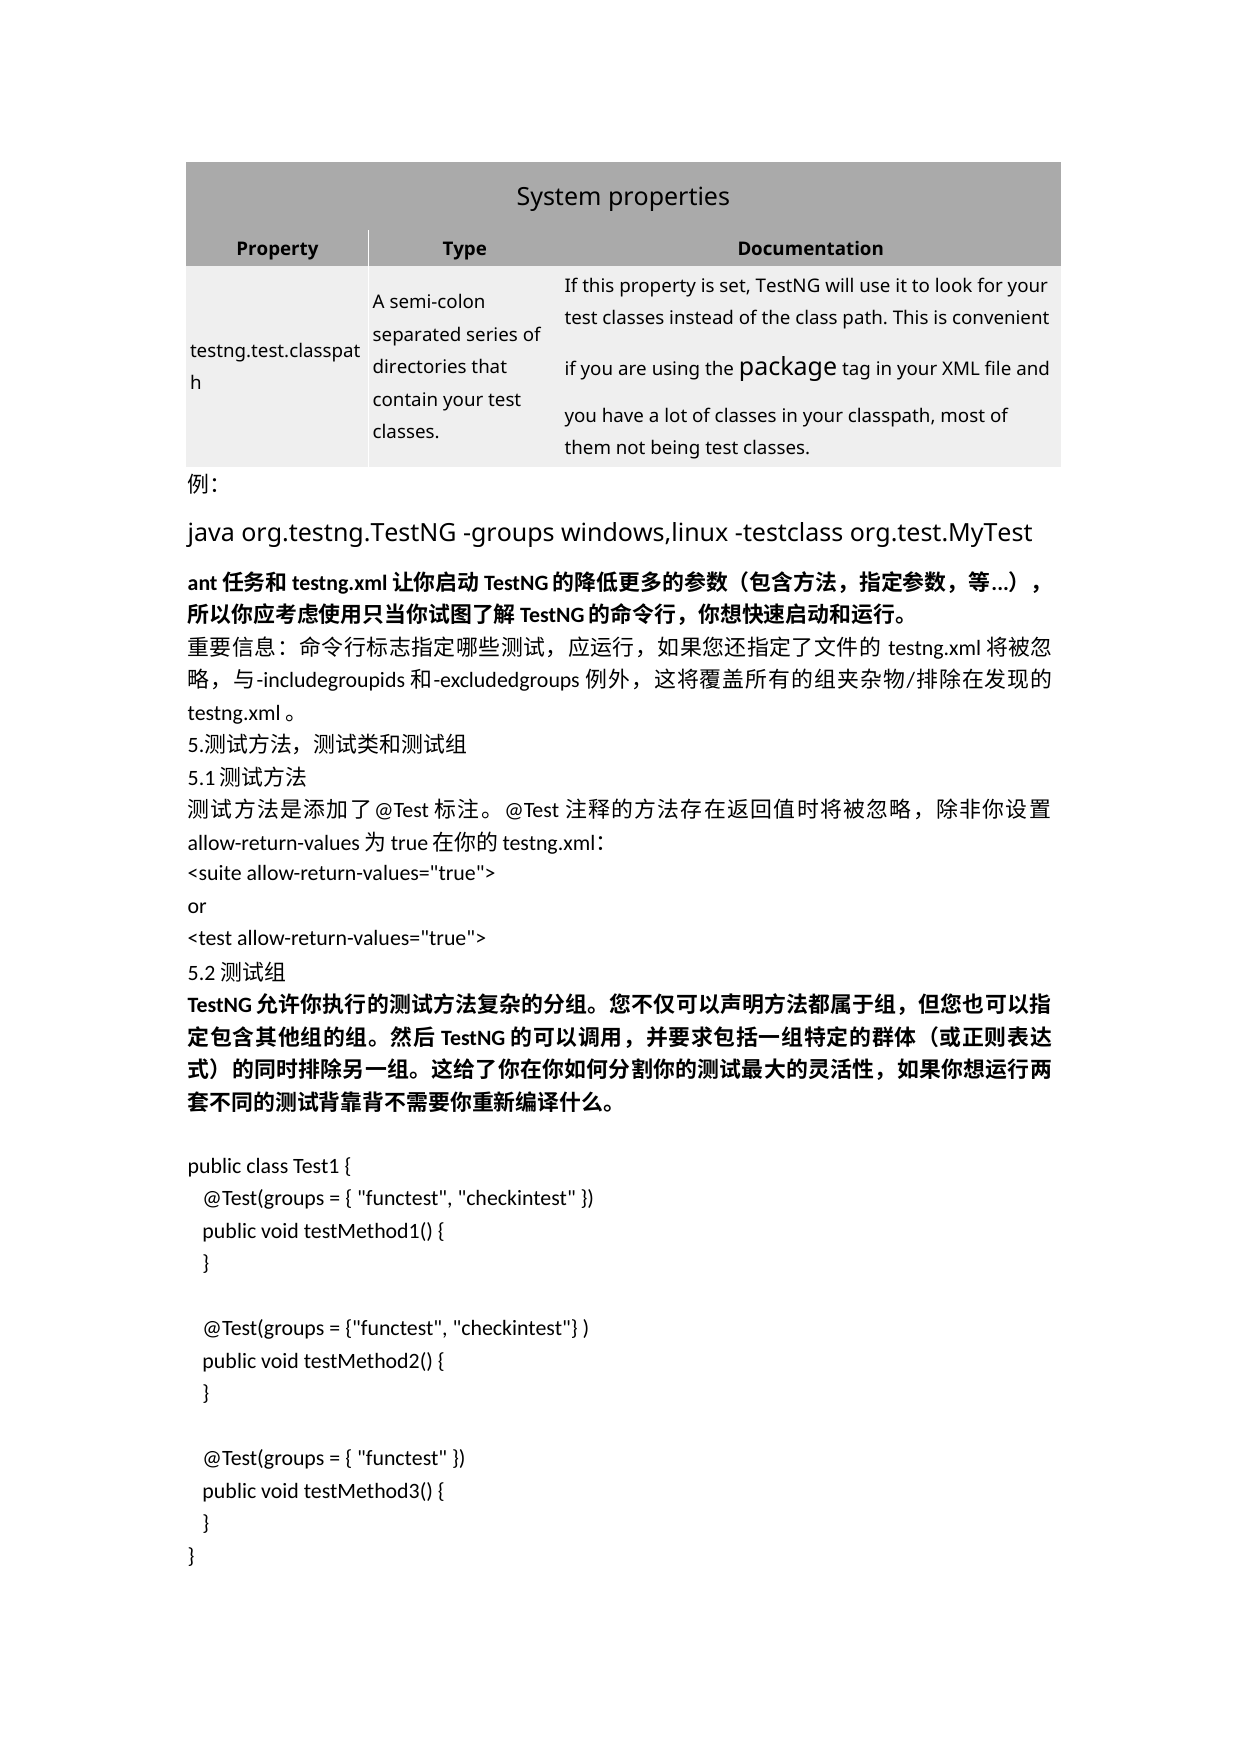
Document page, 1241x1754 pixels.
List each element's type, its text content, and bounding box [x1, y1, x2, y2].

text } [187, 1539, 1053, 1572]
text } [187, 1247, 1053, 1279]
table_header System properties [186, 162, 1061, 230]
text public void testMethod1() { [187, 1214, 1053, 1247]
text @Test(groups = { "functest", "checkintest" }) [187, 1182, 1053, 1214]
text java org.testng.TestNG -groups windows,linux -testclass org.test.MyTest [187, 499, 1053, 564]
text or [187, 889, 1053, 922]
text 例： [187, 467, 1053, 499]
text ant任务和testng.xml让你启动TestNG的降低更多的参数（包含方法，指定参数，等...），所以你应考虑使用只当你试图了解TestNG的命令行，你想快速启动和运行。 [187, 564, 1053, 629]
text 5.2 测试组 [187, 954, 1053, 987]
text public void testMethod3() { [187, 1474, 1053, 1507]
text public void testMethod2() { [187, 1344, 1053, 1377]
text 重要信息：命令行标志指定哪些测试，应运行，如果您还指定了文件的testng.xml将被忽略，与-includegroupids和-excludedgroups例外，这将覆盖所有的组夹杂物/排除在发现的testng.xml 。 [187, 629, 1053, 727]
table_cell Type [369, 230, 560, 266]
text <test allow-return-values="true"> [187, 922, 1053, 954]
text 5.测试方法，测试类和测试组 [187, 727, 1053, 759]
text TestNG允许你执行的测试方法复杂的分组。您不仅可以声明方法都属于组，但您也可以指定包含其他组的组。然后TestNG的可以调用，并要求包括一组特定的群体（或正则表达式）的同时排除另一组。这给了你在你如何分割你的测试最大的灵活性，如果你想运行两套不同的测试背靠背不需要你重新编译什么。 [187, 987, 1053, 1117]
text @Test(groups = { "functest" }) [187, 1442, 1053, 1474]
text } [187, 1507, 1053, 1539]
text 测试方法是添加了@Test标注。@Test注释的方法存在返回值时将被忽略，除非你设置allow-return-values为true在你的testng.xml： [187, 792, 1053, 857]
table_cell Property [186, 230, 368, 266]
text } [187, 1377, 1053, 1409]
text @Test(groups = {"functest", "checkintest"} ) [187, 1312, 1053, 1344]
table_cell testng.test.classpath [186, 266, 368, 467]
text 5.1测试方法 [187, 759, 1053, 792]
table_cell A semi-colon separated series of directories that contain your test classes. [369, 266, 560, 467]
table_cell If this property is set, TestNG will use it to look for your test classes instead of the class path. This is convenient if you are using the package tag in your XML file and you have a lot of classes in your classpath, most of them not being test classes. [560, 266, 1061, 467]
table_cell Documentation [560, 230, 1061, 266]
text public class Test1 { [187, 1149, 1053, 1182]
text <suite allow-return-values="true"> [187, 857, 1053, 889]
